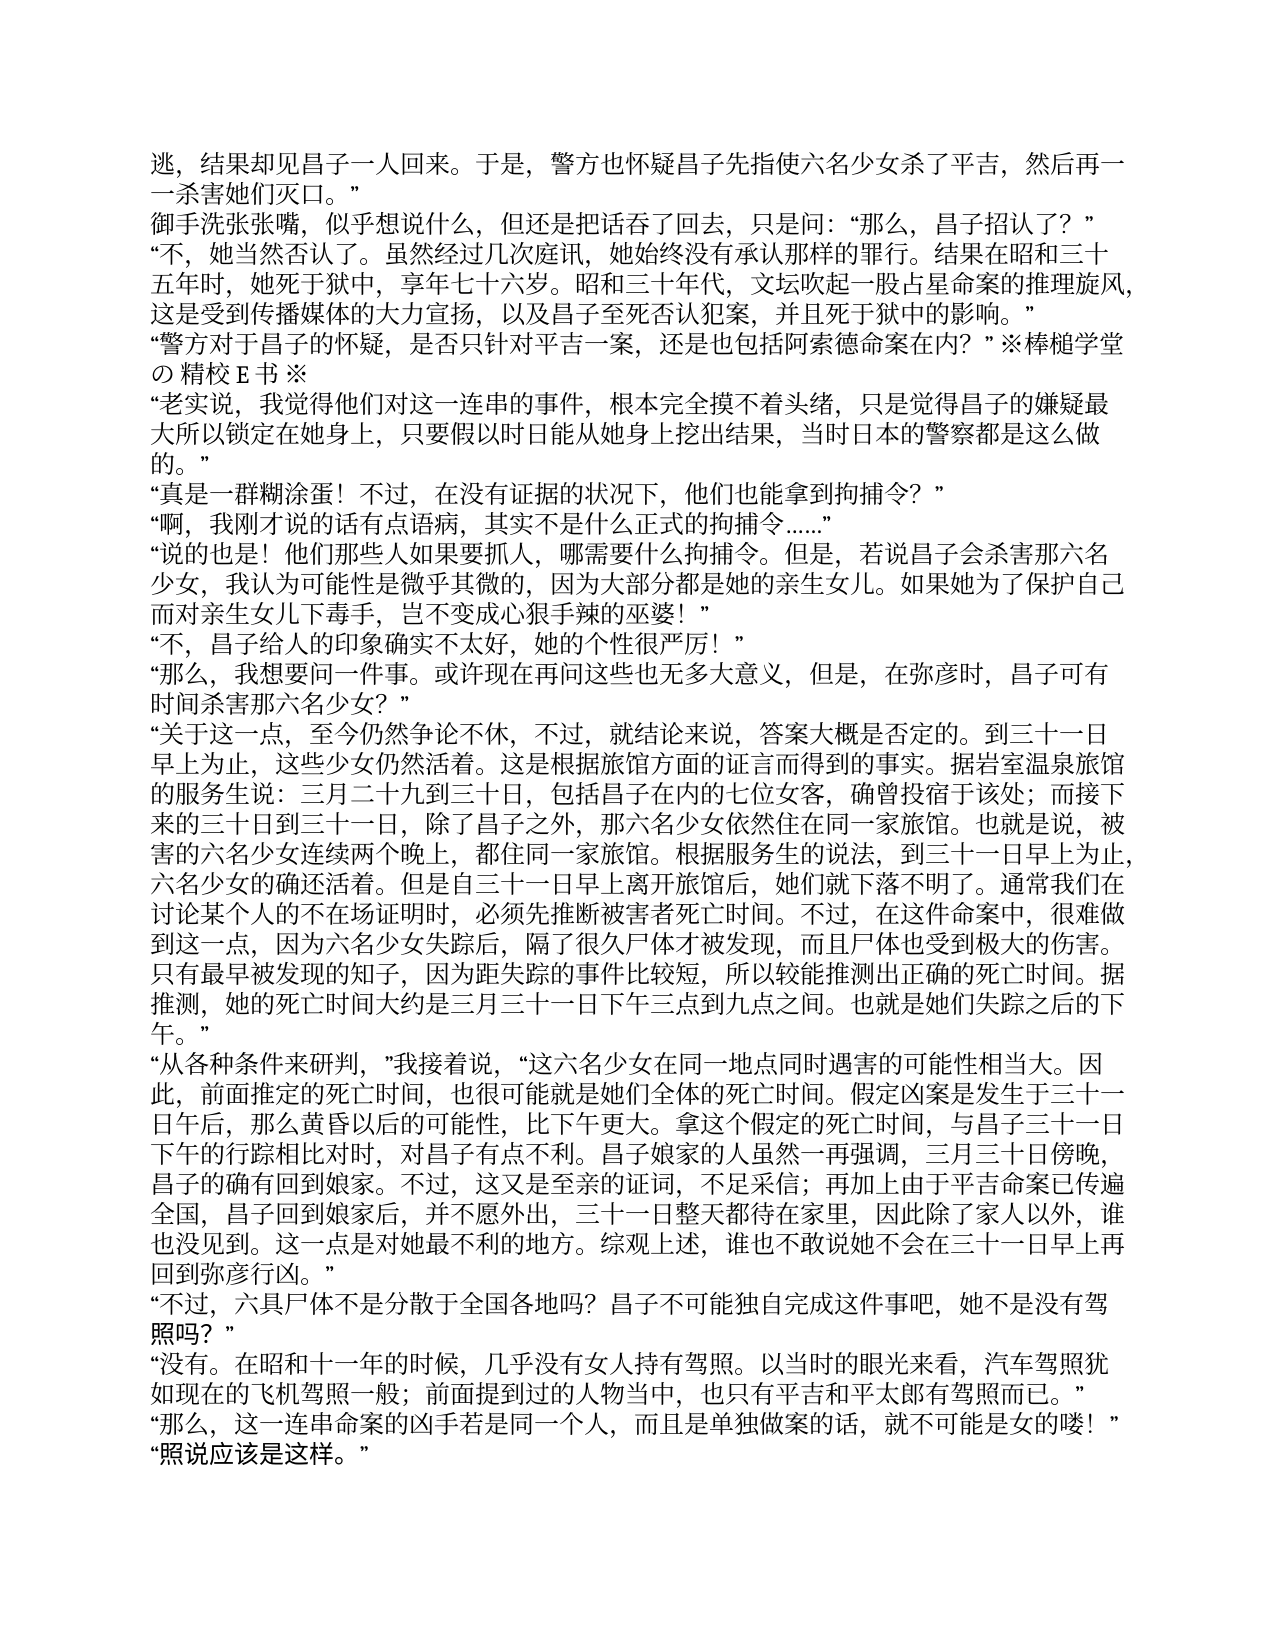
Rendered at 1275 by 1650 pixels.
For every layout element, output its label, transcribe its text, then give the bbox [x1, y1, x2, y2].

text “不，她当然否认了。虽然经过几次庭讯，她始终没有承认那样的罪行。结果在昭和三十五年时，她死于狱中，享年七十六岁。昭和三十年代，文坛吹起一股占星命案的推理旋风，这是受到传播媒体的大力宣扬，以及昌子至死否认犯案，并且死于狱中的影响。” [150, 240, 1125, 330]
text “啊，我刚才说的话有点语病，其实不是什么正式的拘捕令……” [150, 510, 1125, 540]
text “说的也是！他们那些人如果要抓人，哪需要什么拘捕令。但是，若说昌子会杀害那六名少女，我认为可能性是微乎其微的，因为大部分都是她的亲生女儿。如果她为了保护自己而对亲生女儿下毒手，岂不变成心狠手辣的巫婆！” [150, 540, 1125, 630]
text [150, 150, 1125, 210]
text “从各种条件来研判，”我接着说，“这六名少女在同一地点同时遇害的可能性相当大。因此，前面推定的死亡时间，也很可能就是她们全体的死亡时间。假定凶案是发生于三十一日午后，那么黄昏以后的可能性，比下午更大。拿这个假定的死亡时间，与昌子三十一日下午的行踪相比对时，对昌子有点不利。昌子娘家的人虽然一再强调，三月三十日傍晚，昌子的确有回到娘家。不过，这又是至亲的证词，不足采信；再加上由于平吉命案已传遍全国，昌子回到娘家后，并不愿外出，三十一日整天都待在家里，因此除了家人以外，谁也没见到。这一点是对她最不利的地方。综观上述，谁也不敢说她不会在三十一日早上再回到弥彦行凶。” [150, 1050, 1125, 1290]
text “那么，这一连串命案的凶手若是同一个人，而且是单独做案的话，就不可能是女的喽！” [150, 1410, 1125, 1440]
text “警方对于昌子的怀疑，是否只针对平吉一案，还是也包括阿索德命案在内？” ※棒槌学堂の 精校E书 ※ [150, 330, 1125, 390]
text “关于这一点，至今仍然争论不休，不过，就结论来说，答案大概是否定的。到三十一日早上为止，这些少女仍然活着。这是根据旅馆方面的证言而得到的事实。据岩室温泉旅馆的服务生说：三月二十九到三十日，包括昌子在内的七位女客，确曾投宿于该处；而接下来的三十日到三十一日，除了昌子之外，那六名少女依然住在同一家旅馆。也就是说，被害的六名少女连续两个晚上，都住同一家旅馆。根据服务生的说法，到三十一日早上为止，六名少女的确还活着。但是自三十一日早上离开旅馆后，她们就下落不明了。通常我们在讨论某个人的不在场证明时，必须先推断被害者死亡时间。不过，在这件命案中，很难做到这一点，因为六名少女失踪后，隔了很久尸体才被发现，而且尸体也受到极大的伤害。只有最早被发现的知子，因为距失踪的事件比较短，所以较能推测出正确的死亡时间。据推测，她的死亡时间大约是三月三十一日下午三点到九点之间。也就是她们失踪之后的下午。” [150, 720, 1125, 1050]
text “老实说，我觉得他们对这一连串的事件，根本完全摸不着头绪，只是觉得昌子的嫌疑最大所以锁定在她身上，只要假以时日能从她身上挖出结果，当时日本的警察都是这么做的。” [150, 390, 1125, 480]
text “照说应该是这样。” [150, 1440, 1125, 1470]
text “真是一群糊涂蛋！不过，在没有证据的状况下，他们也能拿到拘捕令？” [150, 480, 1125, 510]
text “不过，六具尸体不是分散于全国各地吗？昌子不可能独自完成这件事吧，她不是没有驾照吗？” [150, 1290, 1125, 1350]
text “不，昌子给人的印象确实不太好，她的个性很严厉！” [150, 630, 1125, 660]
text 御手洗张张嘴，似乎想说什么，但还是把话吞了回去，只是问：“那么，昌子招认了？” [150, 210, 1125, 240]
text “没有。在昭和十一年的时候，几乎没有女人持有驾照。以当时的眼光来看，汽车驾照犹如现在的飞机驾照一般；前面提到过的人物当中，也只有平吉和平太郎有驾照而已。” [150, 1350, 1125, 1410]
text “那么，我想要问一件事。或许现在再问这些也无多大意义，但是，在弥彦时，昌子可有时间杀害那六名少女？” [150, 660, 1125, 720]
